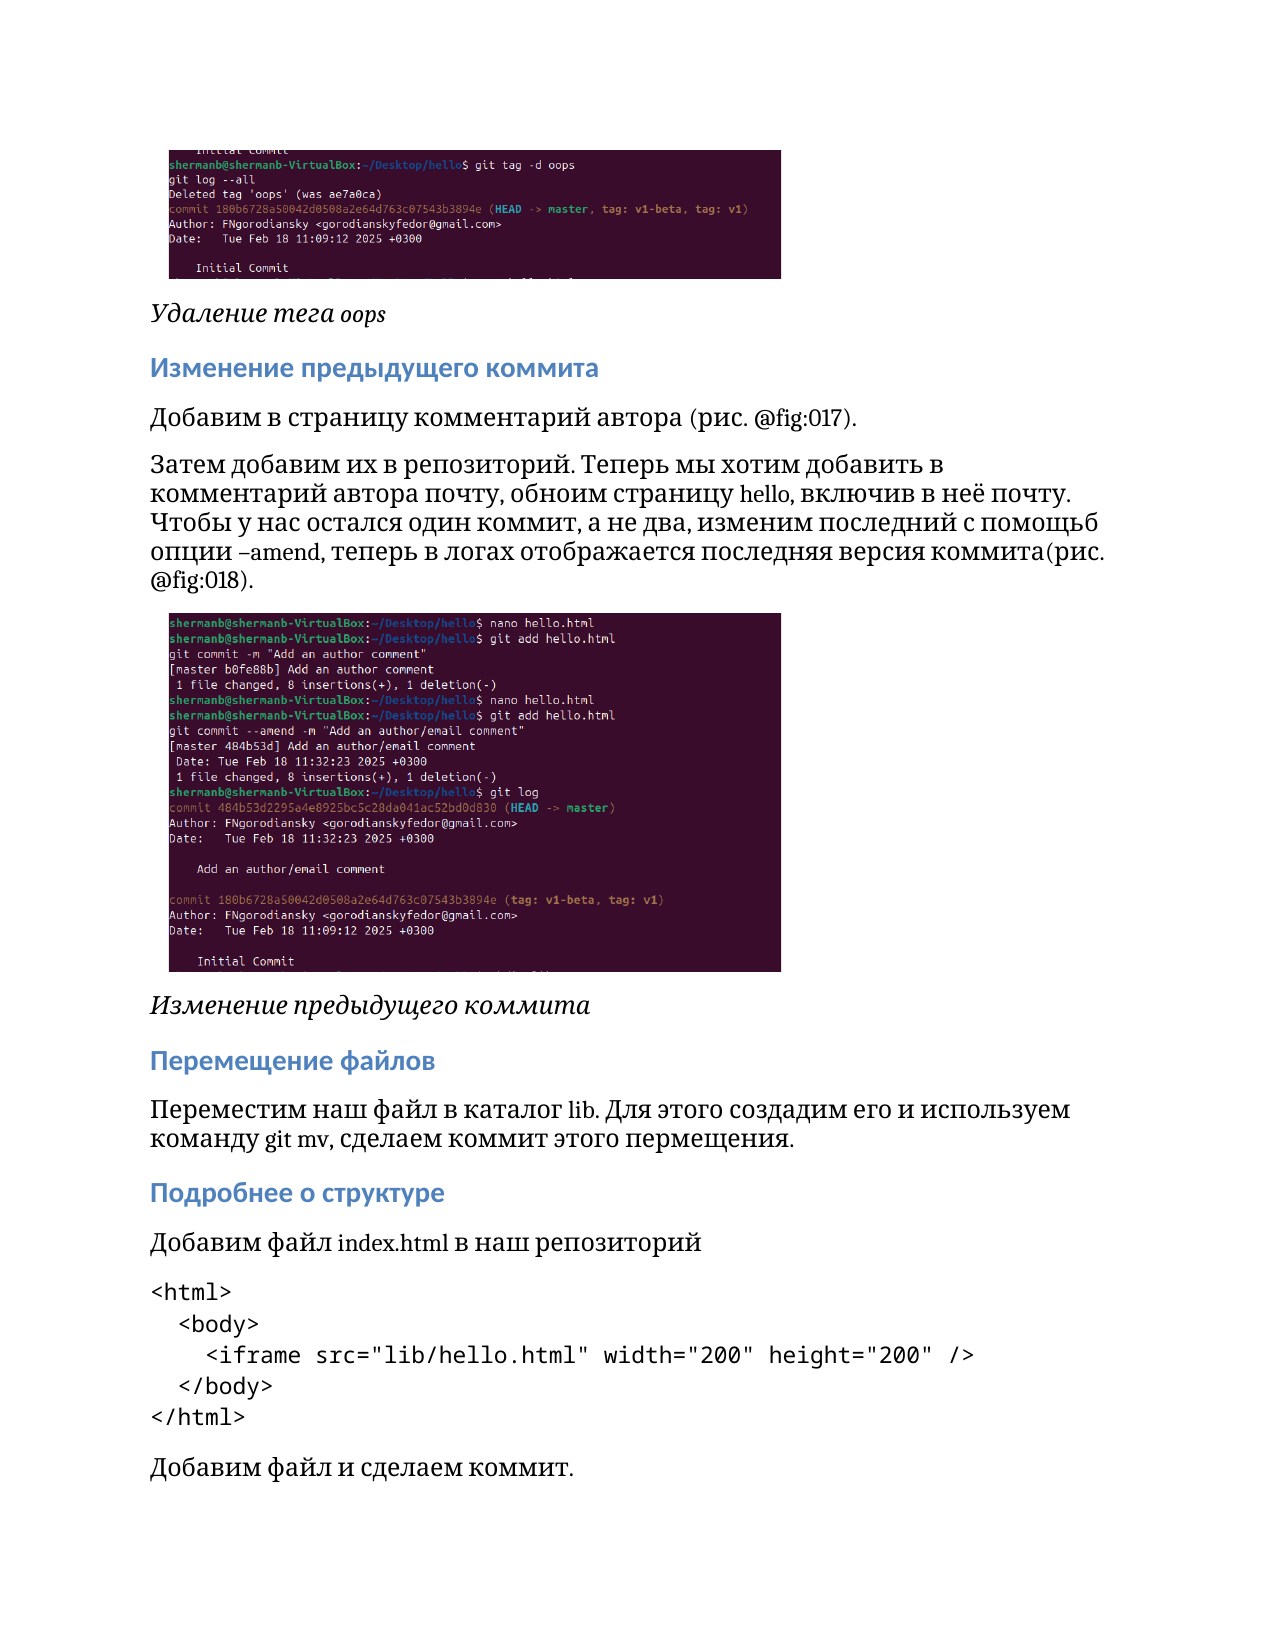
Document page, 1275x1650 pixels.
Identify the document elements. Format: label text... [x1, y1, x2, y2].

picture [168, 613, 782, 972]
text Удаление тега oops [150, 300, 1125, 328]
subtitle Изменение предыдущего коммита [150, 349, 1125, 385]
text Добавим в страницу комментарий автора (рис. @fig:017). [150, 404, 1125, 432]
text <html> <body> <iframe src="lib/hello.html" width="200" height="200" /> </body> </html> [150, 1276, 1125, 1433]
text Добавим файл index.html в наш репозиторий [150, 1229, 1125, 1258]
subtitle Перемещение файлов [150, 1042, 1125, 1077]
picture [168, 150, 782, 279]
text Затем добавим их в репозиторий. Теперь мы хотим добавить в комментарий автора почту, обноим страницу hello, включив в неё почту. Чтобы у нас остался один коммит, а не два, изменим последний с помощьб опции –amend, теперь в логах отображается последняя версия коммита(рис. @fig:018). [150, 451, 1125, 595]
subtitle Подробнее о структуре [150, 1174, 1125, 1210]
text Изменение предыдущего коммита [150, 992, 1125, 1021]
text Переместим наш файл в каталог lib. Для этого создадим его и используем команду git mv, сделаем коммит этого пермещения. [150, 1096, 1125, 1154]
text Добавим файл и сделаем коммит. [150, 1453, 1125, 1482]
